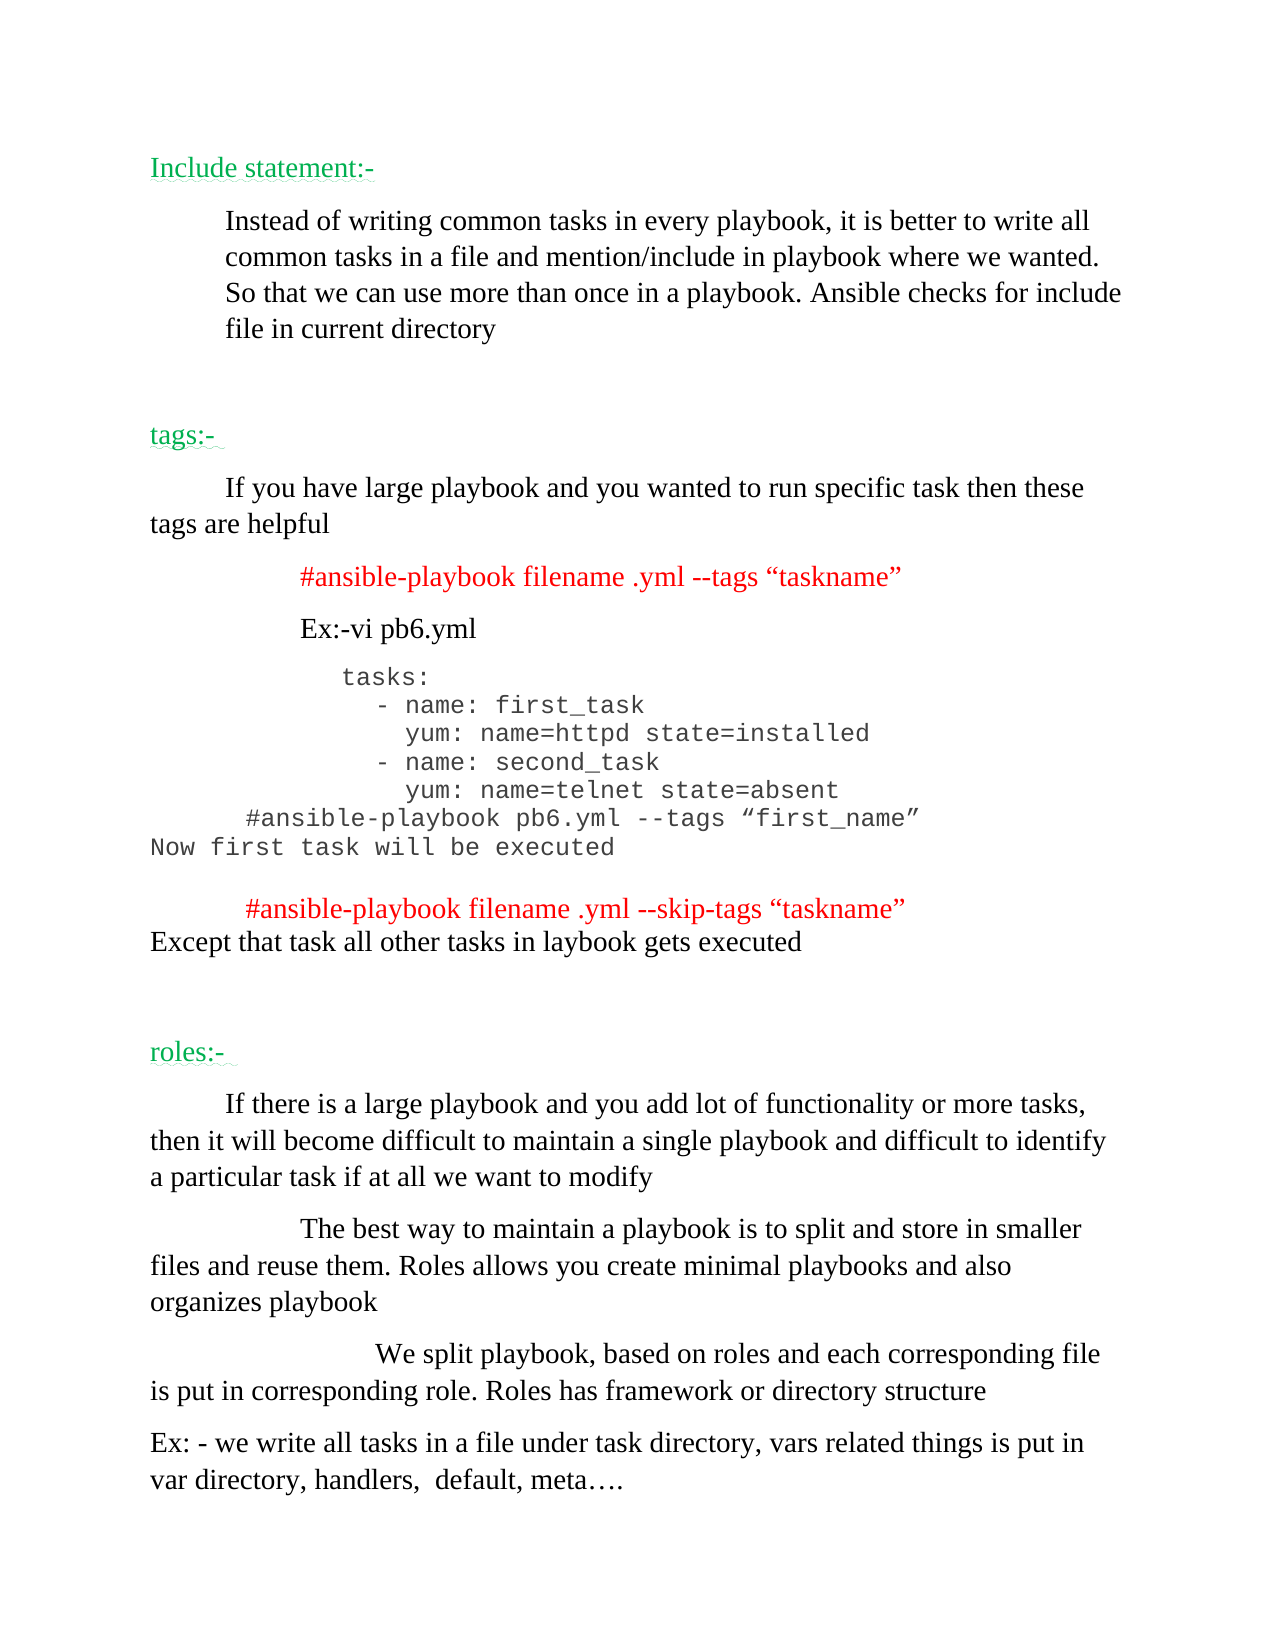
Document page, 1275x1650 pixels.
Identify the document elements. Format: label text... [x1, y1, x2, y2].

text #ansible-playbook filename .yml --skip-tags “taskname” [150, 891, 1125, 924]
text Ex: - we write all tasks in a file under task directory, vars related things is put in var directory, handlers, default, meta…. [150, 1426, 1125, 1495]
text #ansible-playbook filename .yml --tags “taskname” [150, 559, 1125, 592]
text Include statement:- [150, 150, 1125, 183]
text - name: second_task [150, 749, 1125, 778]
text We split playbook, based on roles and each corresponding file is put in corresponding role. Roles has framework or directory structure [150, 1337, 1125, 1406]
text Except that task all other tasks in laybook gets executed [150, 924, 1125, 958]
text roles:- [150, 1034, 1125, 1067]
text yum: name=httpd state=installed [150, 721, 1125, 749]
text If there is a large playbook and you add lot of functionality or more tasks, then it will become difficult to maintain a single playbook and difficult to identify a particular task if at all we want to modify [150, 1086, 1125, 1192]
text The best way to maintain a playbook is to split and store in smaller files and reuse them. Roles allows you create minimal playbooks and also organizes playbook [150, 1212, 1125, 1317]
text yum: name=telnet state=absent [150, 778, 1125, 806]
text tasks: [150, 664, 1125, 693]
text #ansible-playbook pb6.yml --tags “first_name” [150, 806, 1125, 834]
list Instead of writing common tasks in every playbook, it is better to write all common tasks in a file and mention/include in playbook where we wanted. So that we can use more than once in a playbook. Ansible checks for include file in current directory [225, 203, 1125, 345]
text If you have large playbook and you wanted to run specific task then these tags are helpful [150, 470, 1125, 539]
text Now first task will be executed [150, 834, 1125, 863]
text Ex:-vi pb6.yml [150, 611, 1125, 645]
text tags:- [150, 417, 1125, 450]
text - name: first_task [150, 693, 1125, 721]
